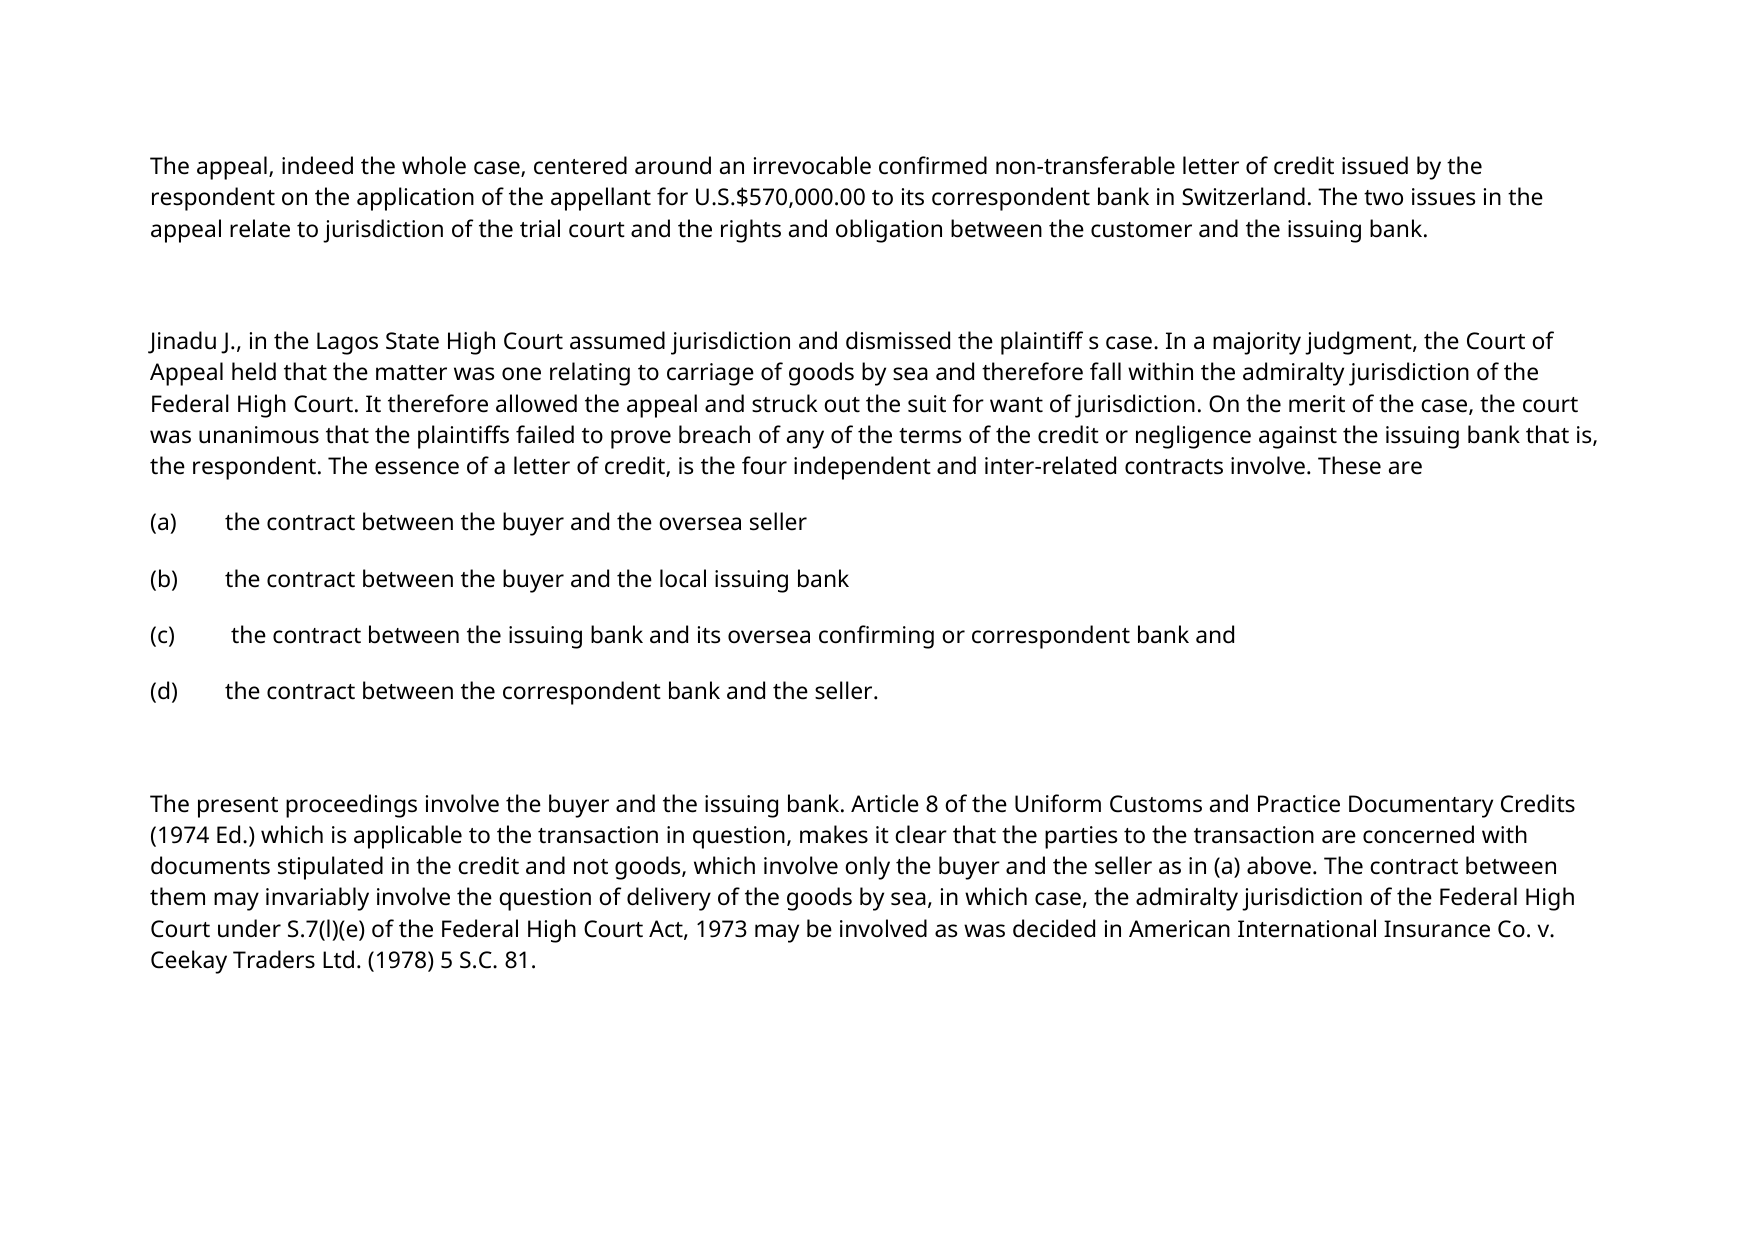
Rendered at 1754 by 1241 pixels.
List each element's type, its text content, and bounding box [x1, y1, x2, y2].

text The present proceedings involve the buyer and the issuing bank. Article 8 of the Uniform Customs and Practice Documentary Credits (1974 Ed.) which is applicable to the transaction in question, makes it clear that the parties to the transaction are concerned with documents stipulated in the credit and not goods, which involve only the buyer and the seller as in (a) above. The contract between them may invariably involve the question of delivery of the goods by sea, in which case, the admiralty jurisdiction of the Federal High Court under S.7(l)(e) of the Federal High Court Act, 1973 may be involved as was decided in American International Insurance Co. v. Ceekay Traders Ltd. (1978) 5 S.C. 81. [150, 787, 1604, 975]
text (c) the contract between the issuing bank and its oversea confirming or correspondent bank and [150, 619, 1604, 650]
text (b) the contract between the buyer and the local issuing bank [150, 562, 1604, 594]
text (a) the contract between the buyer and the oversea seller [150, 506, 1604, 537]
text Jinadu J., in the Lagos State High Court assumed jurisdiction and dismissed the plaintiff s case. In a majority judgment, the Court of Appeal held that the matter was one relating to carriage of goods by sea and therefore fall within the admiralty jurisdiction of the Federal High Court. It therefore allowed the appeal and struck out the suit for want of jurisdiction. On the merit of the case, the court was unanimous that the plaintiffs failed to prove breach of any of the terms of the credit or negligence against the issuing bank that is, the respondent. The essence of a letter of credit, is the four independent and inter-related contracts involve. These are [150, 325, 1604, 481]
text The appeal, indeed the whole case, centered around an irrevocable confirmed non-transferable letter of credit issued by the respondent on the application of the appellant for U.S.$570,000.00 to its correspondent bank in Switzerland. The two issues in the appeal relate to jurisdiction of the trial court and the rights and obligation between the customer and the issuing bank. [150, 150, 1604, 244]
text (d) the contract between the correspondent bank and the seller. [150, 675, 1604, 706]
